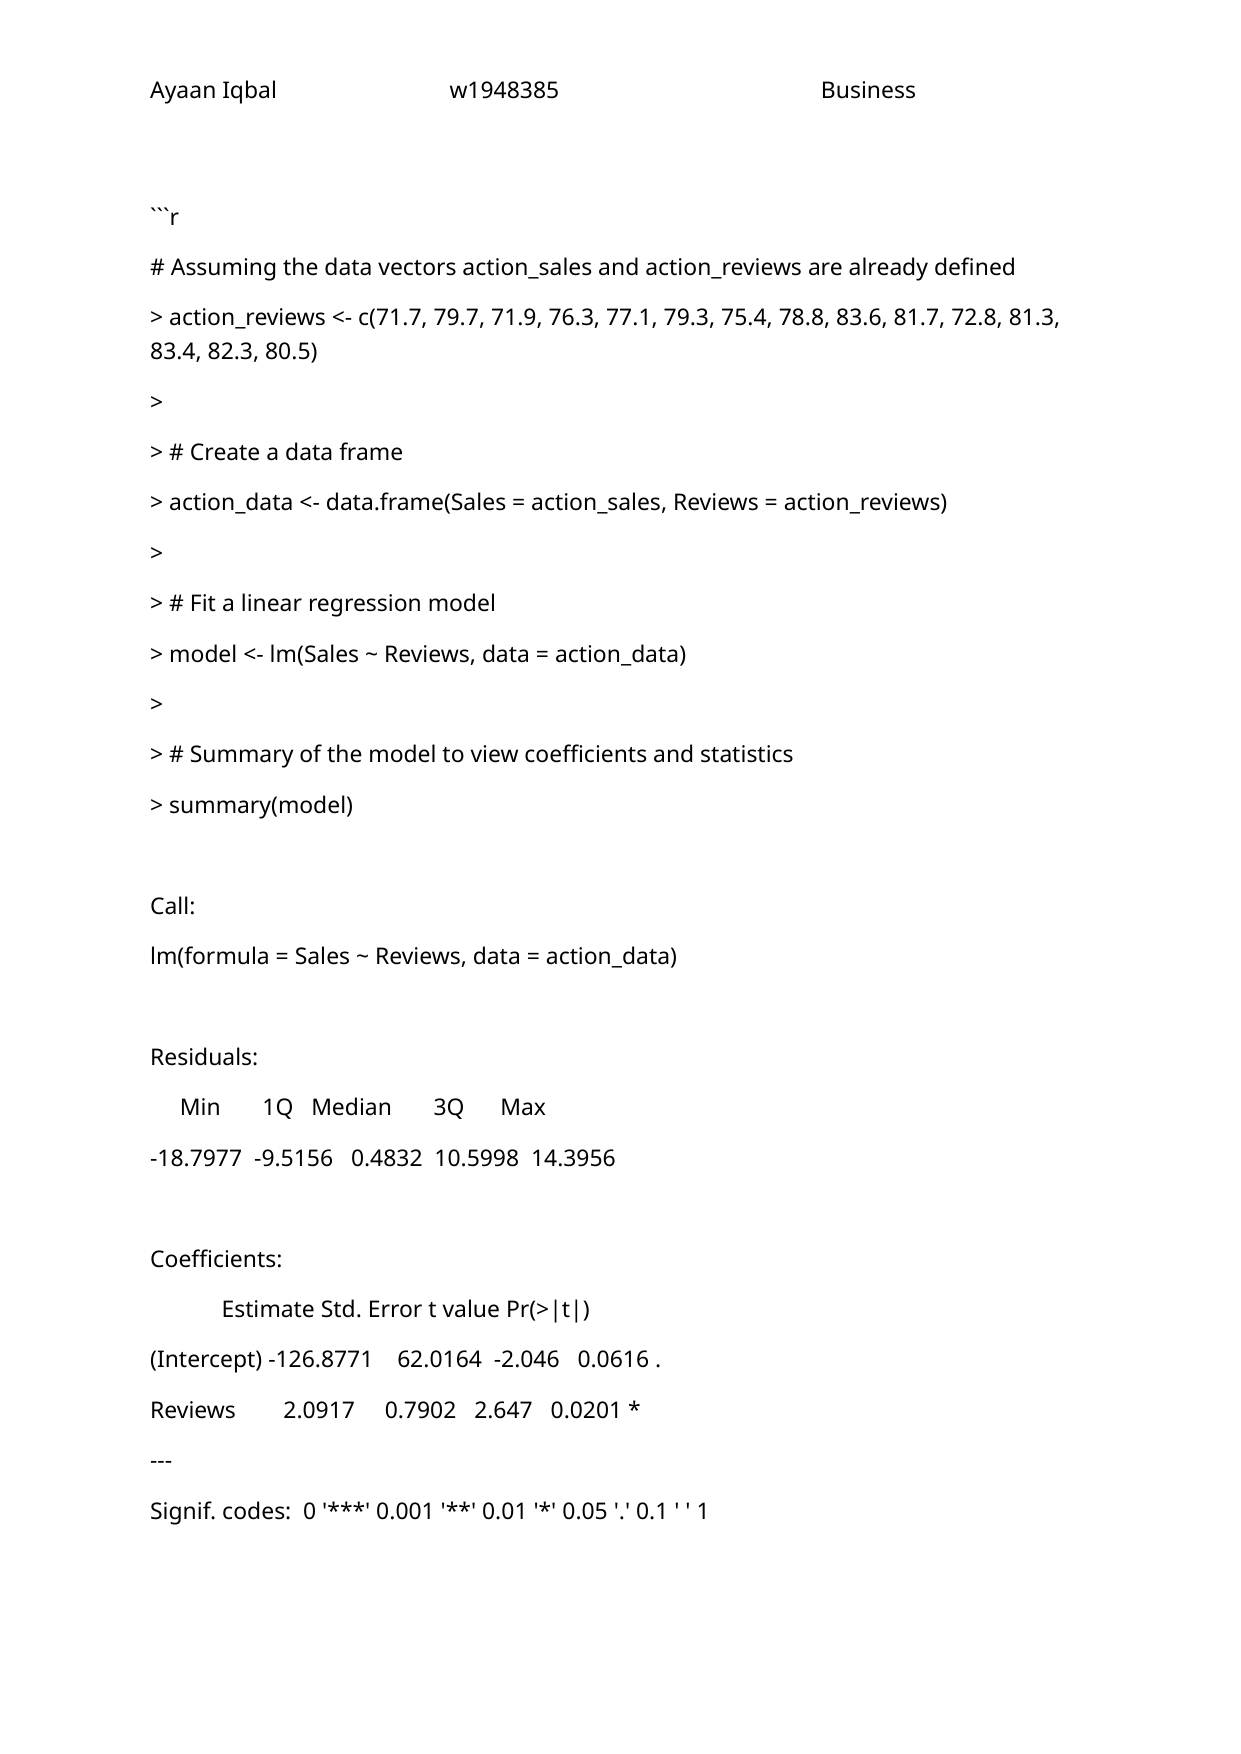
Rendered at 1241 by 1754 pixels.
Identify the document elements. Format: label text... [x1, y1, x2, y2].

text # Assuming the data vectors action_sales and action_reviews are already defined [150, 251, 1090, 282]
text > summary(model) [150, 789, 1090, 820]
text Signif. codes: 0 '***' 0.001 '**' 0.01 '*' 0.05 '.' 0.1 ' ' 1 [150, 1494, 1090, 1526]
text > action_data <- data.frame(Sales = action_sales, Reviews = action_reviews) [150, 486, 1090, 517]
text Coefficients: [150, 1242, 1090, 1274]
text Reviews 2.0917 0.7902 2.647 0.0201 * [150, 1394, 1090, 1425]
text (Intercept) -126.8771 62.0164 -2.046 0.0616 . [150, 1343, 1090, 1374]
text --- [150, 1444, 1090, 1475]
text > # Create a data frame [150, 436, 1090, 467]
text Min 1Q Median 3Q Max [150, 1091, 1090, 1122]
text lm(formula = Sales ~ Reviews, data = action_data) [150, 940, 1090, 971]
text > # Summary of the model to view coefficients and statistics [150, 738, 1090, 769]
text > [150, 537, 1090, 568]
text > action_reviews <- c(71.7, 79.7, 71.9, 76.3, 77.1, 79.3, 75.4, 78.8, 83.6, 81.7, 72.8, 81.3, 83.4, 82.3, 80.5) [150, 301, 1090, 366]
text Call: [150, 889, 1090, 921]
text > [150, 385, 1090, 417]
text > model <- lm(Sales ~ Reviews, data = action_data) [150, 637, 1090, 669]
text ```r [150, 200, 1090, 232]
text Residuals: [150, 1041, 1090, 1072]
text Estimate Std. Error t value Pr(>|t|) [150, 1293, 1090, 1324]
text > # Fit a linear regression model [150, 587, 1090, 618]
text -18.7977 -9.5156 0.4832 10.5998 14.3956 [150, 1142, 1090, 1173]
text > [150, 688, 1090, 719]
